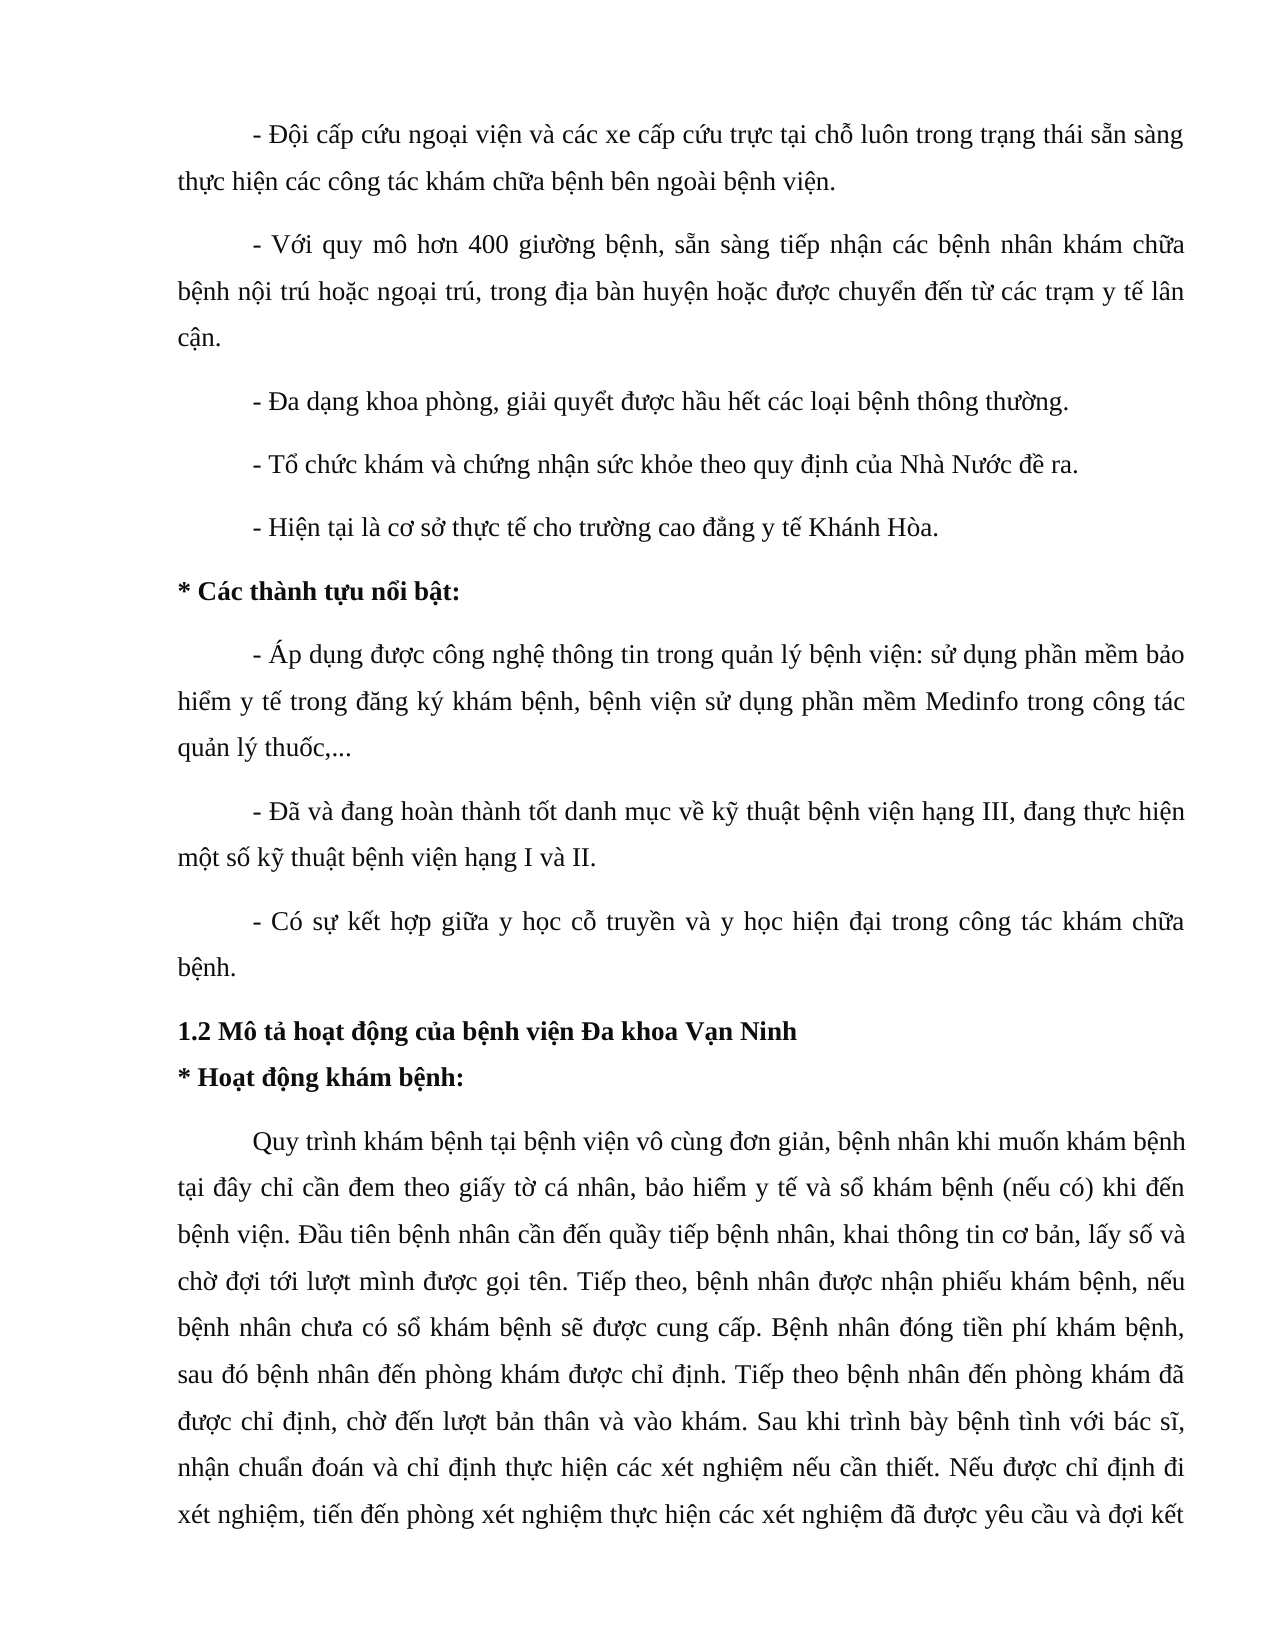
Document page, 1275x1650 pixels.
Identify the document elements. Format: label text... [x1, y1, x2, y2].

subtitle 1.2 Mô tả hoạt động của bệnh viện Đa khoa Vạn Ninh [177, 1015, 1186, 1046]
text - Tổ chức khám và chứng nhận sức khỏe theo quy định của Nhà Nước đề ra. [177, 448, 1186, 479]
text * Hoạt động khám bệnh: [177, 1061, 1186, 1093]
text - Đã và đang hoàn thành tốt danh mục về kỹ thuật bệnh viện hạng III, đang thực hiện một số kỹ thuật bệnh viện hạng I và II. [177, 795, 1186, 873]
text - Áp dụng được công nghệ thông tin trong quản lý bệnh viện: sử dụng phần mềm bảo hiểm y tế trong đăng ký khám bệnh, bệnh viện sử dụng phần mềm Medinfo trong công tác quản lý thuốc,... [177, 638, 1186, 763]
text * Các thành tựu nổi bật: [177, 575, 1186, 606]
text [177, 1125, 1186, 1529]
text - Hiện tại là cơ sở thực tế cho trường cao đẳng y tế Khánh Hòa. [177, 511, 1186, 543]
text - Đội cấp cứu ngoại viện và các xe cấp cứu trực tại chỗ luôn trong trạng thái sẵn sàng thực hiện các công tác khám chữa bệnh bên ngoài bệnh viện. [177, 118, 1186, 196]
text - Đa dạng khoa phòng, giải quyểt được hầu hết các loại bệnh thông thường. [177, 385, 1186, 416]
text - Có sự kết hợp giữa y học cỗ truyền và y học hiện đại trong công tác khám chữa bệnh. [177, 905, 1186, 983]
text - Với quy mô hơn 400 giường bệnh, sẵn sàng tiếp nhận các bệnh nhân khám chữa bệnh nội trú hoặc ngoại trú, trong địa bàn huyện hoặc được chuyển đến từ các trạm y tế lân cận. [177, 228, 1186, 353]
